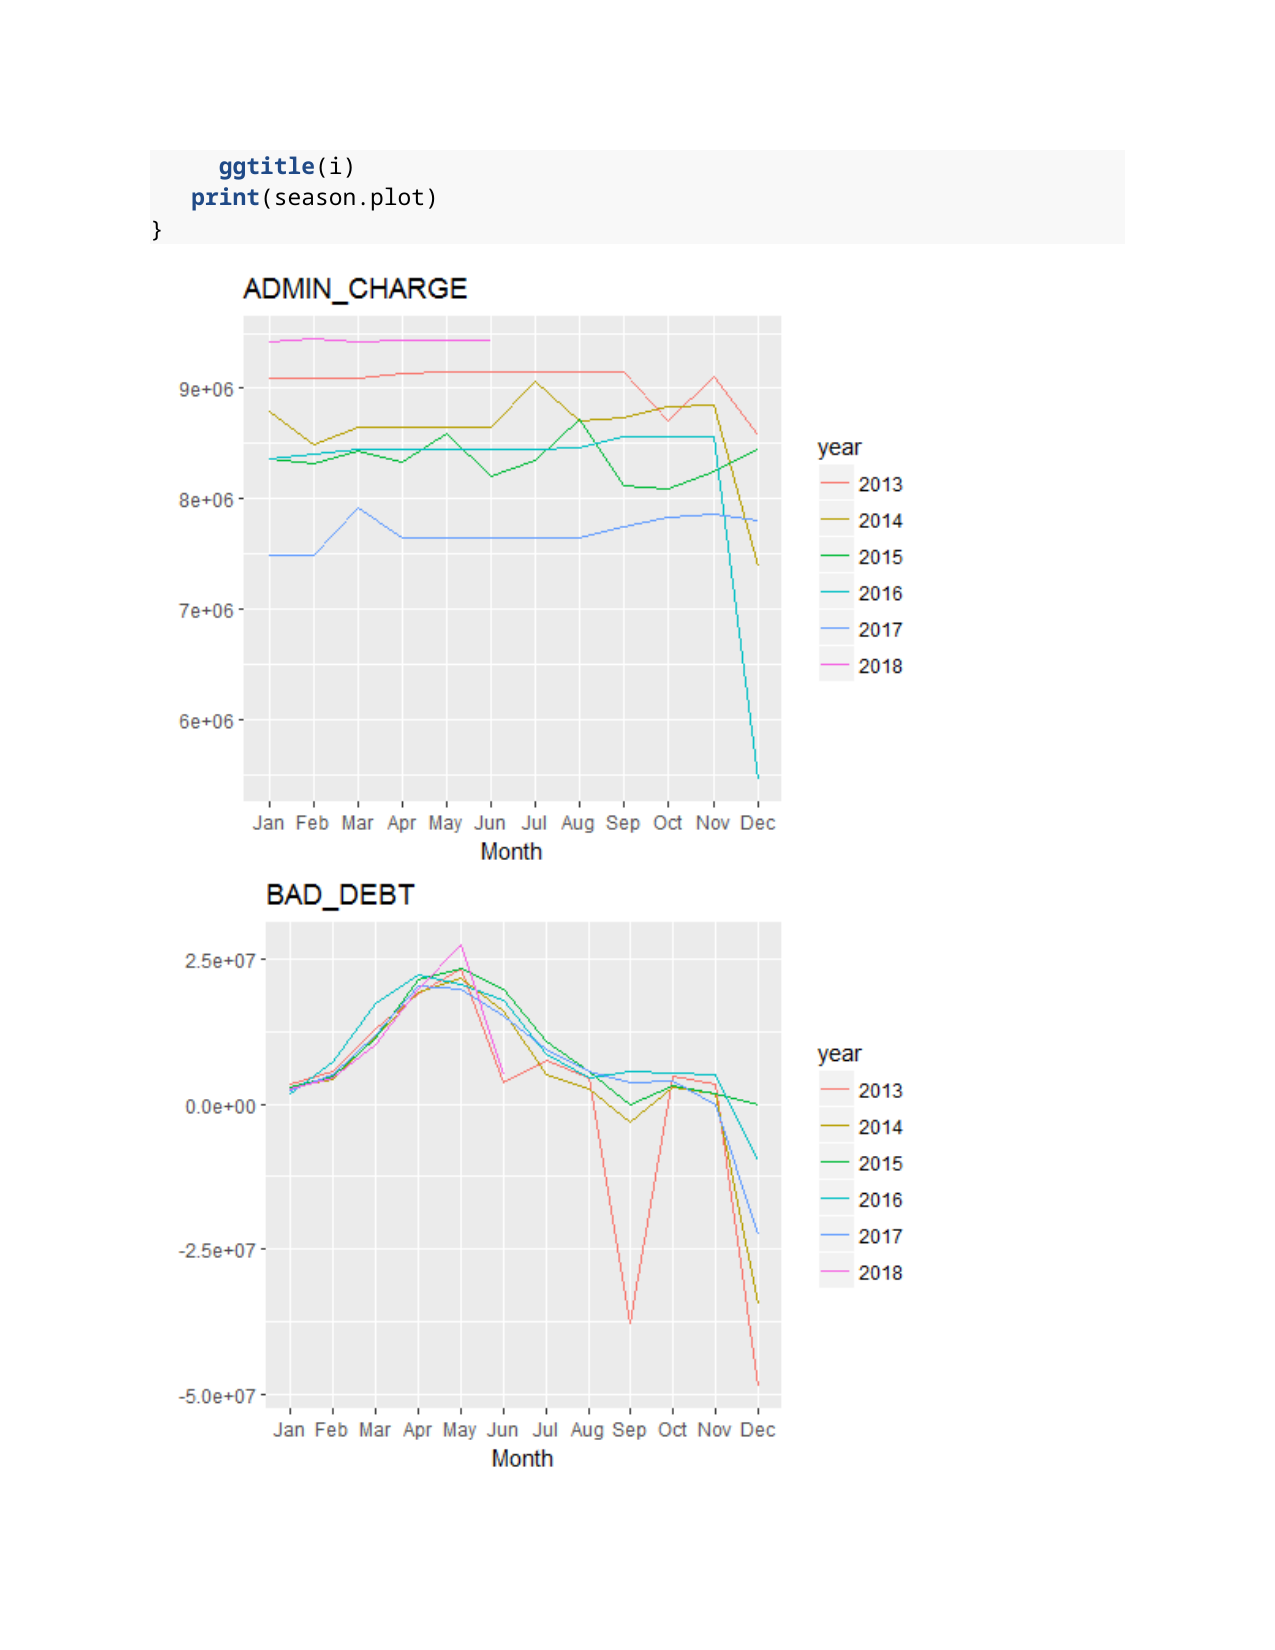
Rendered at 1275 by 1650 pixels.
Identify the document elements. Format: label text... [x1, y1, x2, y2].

picture [168, 264, 927, 1478]
text #seasonplot each column for (i in cols){ season.plot <- ggseasonplot(US.Total.Expense.Dataset.TS[,i]) + ggtitle(i) print(season.plot) } [150, 150, 1125, 244]
